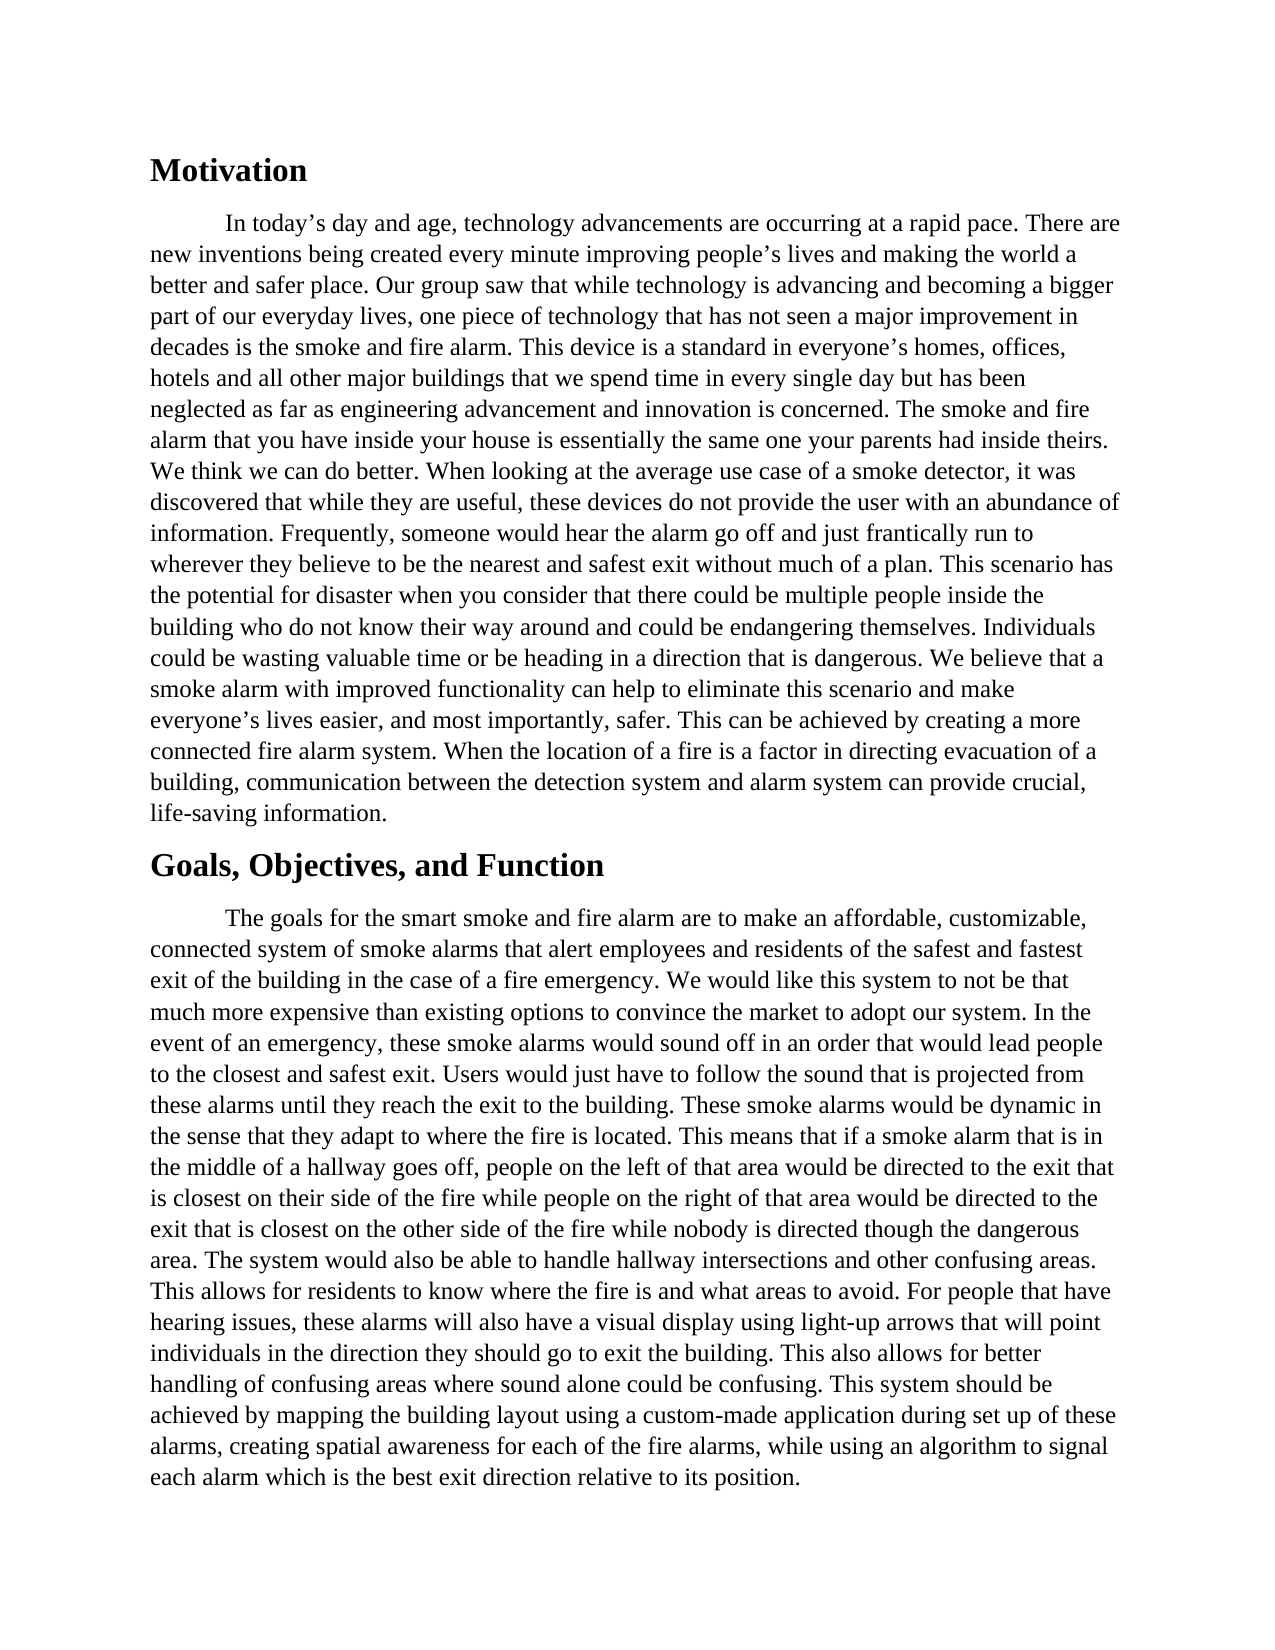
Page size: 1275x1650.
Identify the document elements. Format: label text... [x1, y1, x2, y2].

text The goals for the smart smoke and fire alarm are to make an affordable, customizable, connected system of smoke alarms that alert employees and residents of the safest and fastest exit of the building in the case of a fire emergency. We would like this system to not be that much more expensive than existing options to convince the market to adopt our system. In the event of an emergency, these smoke alarms would sound off in an order that would lead people to the closest and safest exit. Users would just have to follow the sound that is projected from these alarms until they reach the exit to the building. These smoke alarms would be dynamic in the sense that they adapt to where the fire is located. This means that if a smoke alarm that is in the middle of a hallway goes off, people on the left of that area would be directed to the exit that is closest on their side of the fire while people on the right of that area would be directed to the exit that is closest on the other side of the fire while nobody is directed though the dangerous area. The system would also be able to handle hallway intersections and other confusing areas. This allows for residents to know where the fire is and what areas to avoid. For people that have hearing issues, these alarms will also have a visual display using light-up arrows that will point individuals in the direction they should go to exit the building. This also allows for better handling of confusing areas where sound alone could be confusing. This system should be achieved by mapping the building layout using a custom-made application during set up of these alarms, creating spatial awareness for each of the fire alarms, while using an algorithm to signal each alarm which is the best exit direction relative to its position. [150, 903, 1125, 1491]
text Motivation [150, 150, 1125, 188]
text In today’s day and age, technology advancements are occurring at a rapid pace. There are new inventions being created every minute improving people’s lives and making the world a better and safer place. Our group saw that while technology is advancing and becoming a bigger part of our everyday lives, one piece of technology that has not seen a major improvement in decades is the smoke and fire alarm. This device is a standard in everyone’s homes, offices, hotels and all other major buildings that we spend time in every single day but has been neglected as far as engineering advancement and innovation is concerned. The smoke and fire alarm that you have inside your house is essentially the same one your parents had inside theirs. We think we can do better. When looking at the average use case of a smoke detector, it was discovered that while they are useful, these devices do not provide the user with an abundance of information. Frequently, someone would hear the alarm go off and just frantically run to wherever they believe to be the nearest and safest exit without much of a plan. This scenario has the potential for disaster when you consider that there could be multiple people inside the building who do not know their way around and could be endangering themselves. Individuals could be wasting valuable time or be heading in a direction that is dangerous. We believe that a smoke alarm with improved functionality can help to eliminate this scenario and make everyone’s lives easier, and most importantly, safer. This can be achieved by creating a more connected fire alarm system. When the location of a fire is a factor in directing evacuation of a building, communication between the detection system and alarm system can provide crucial, life-saving information. [150, 208, 1125, 827]
text Goals, Objectives, and Function [150, 846, 1125, 884]
